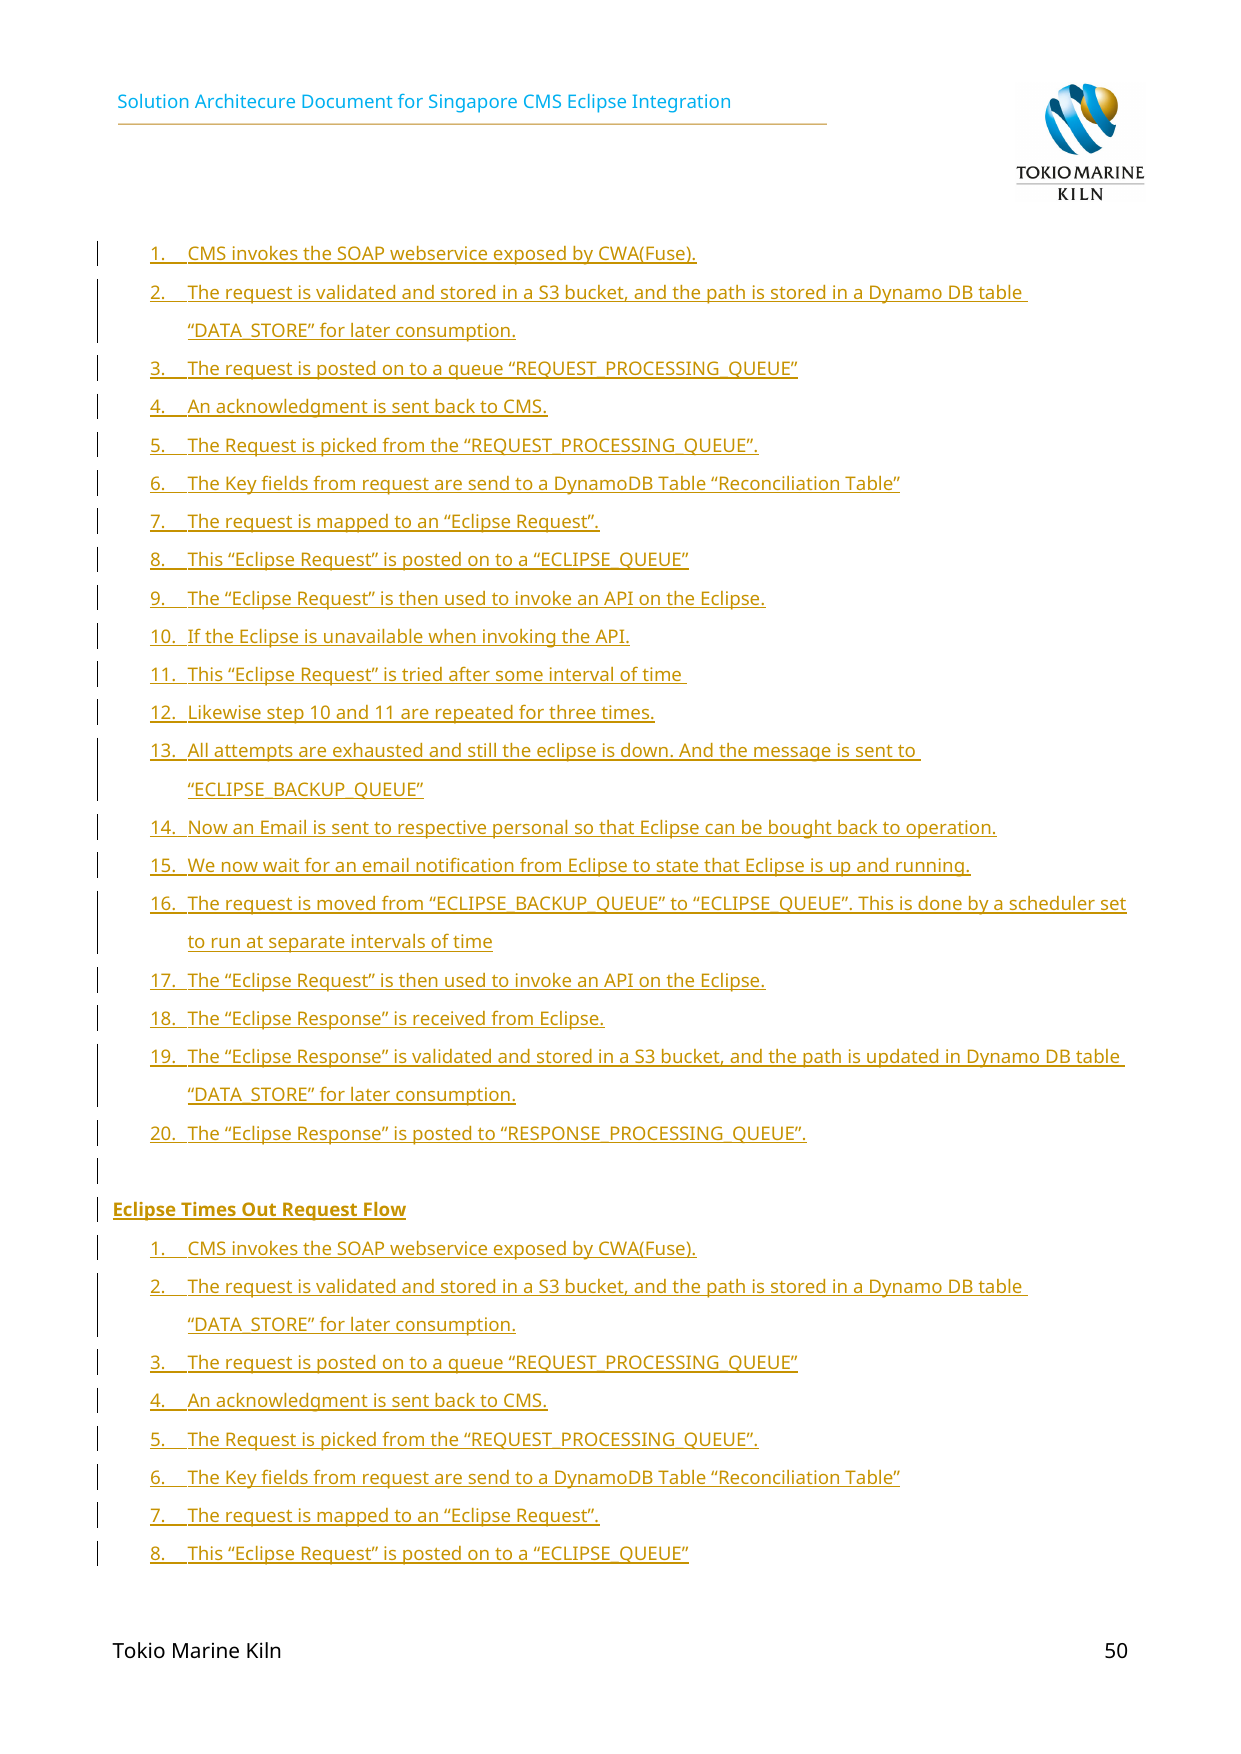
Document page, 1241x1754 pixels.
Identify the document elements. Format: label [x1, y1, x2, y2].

picture [1014, 82, 1146, 202]
